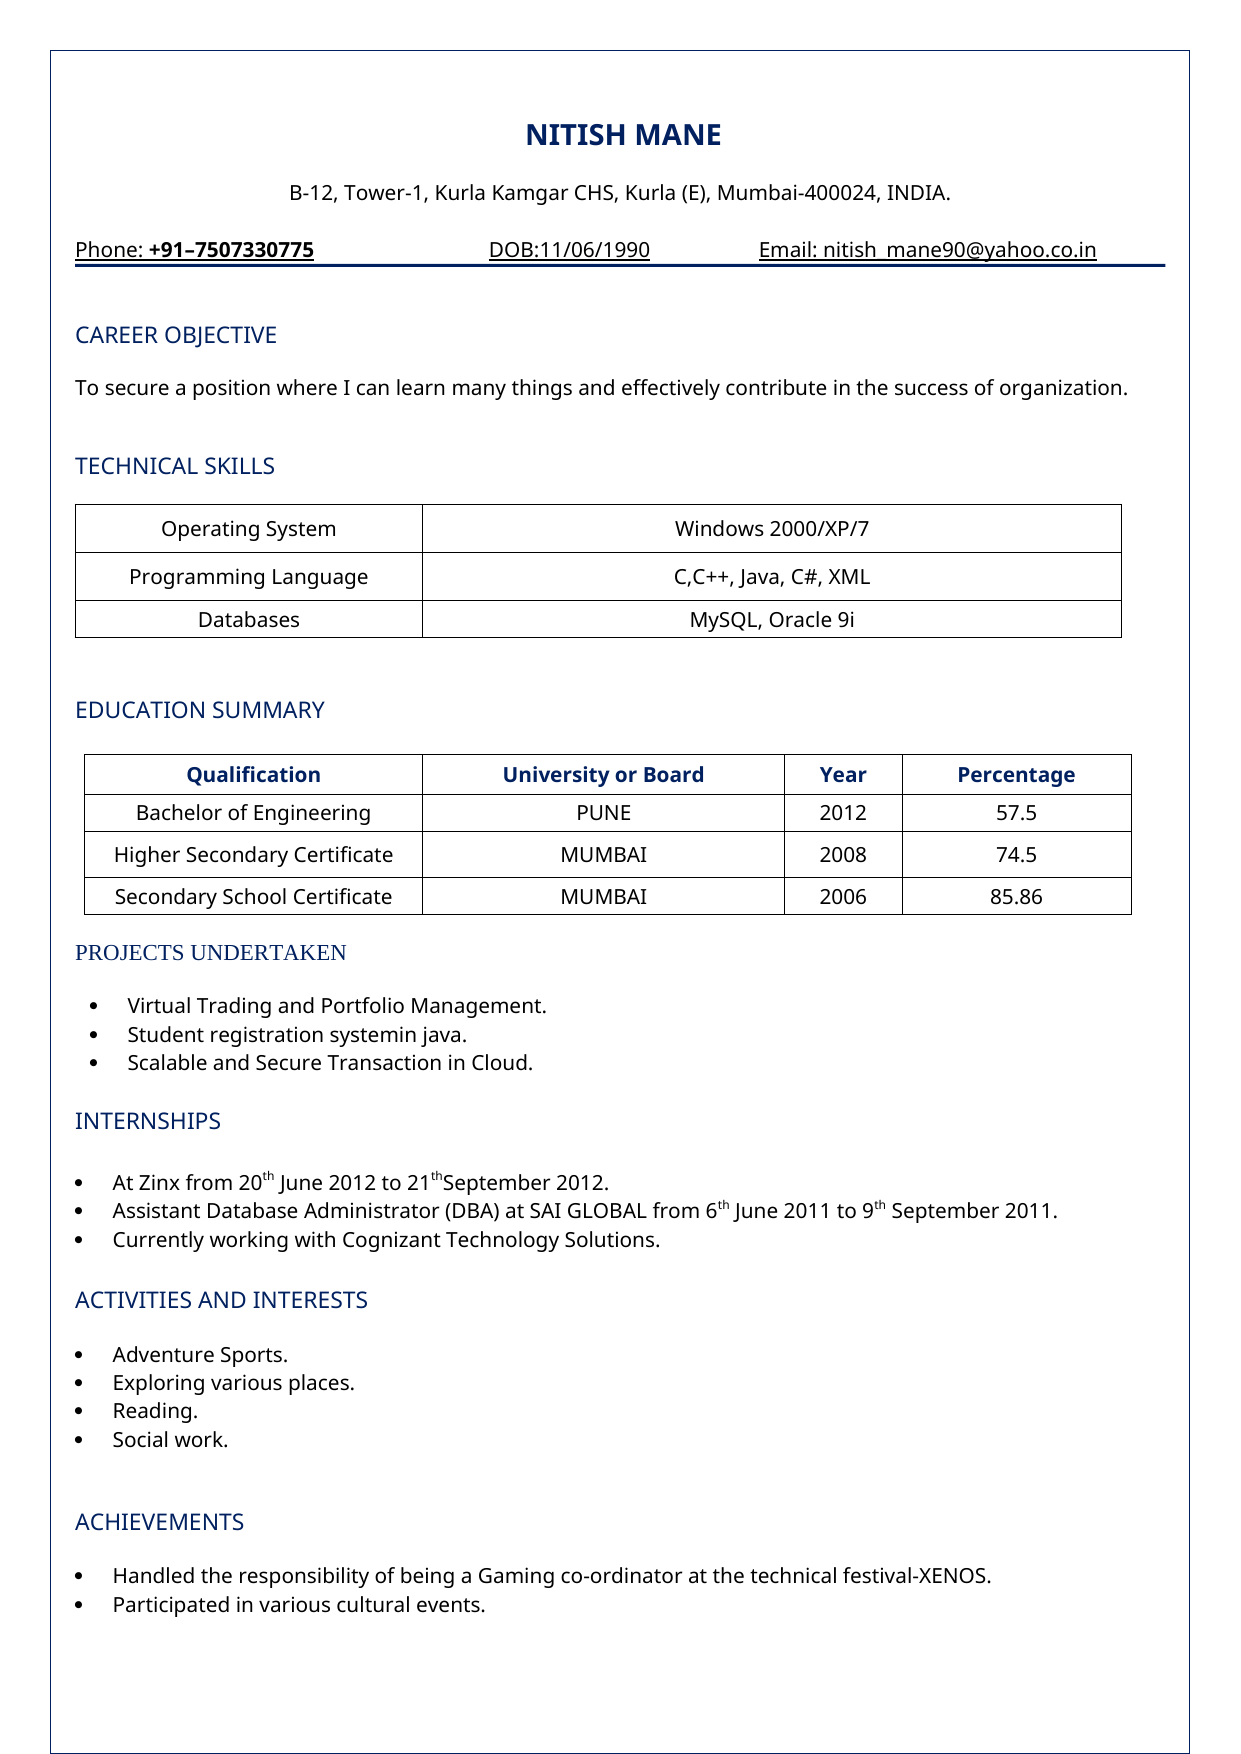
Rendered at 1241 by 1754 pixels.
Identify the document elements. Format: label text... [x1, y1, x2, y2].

table_cell 2008 [785, 832, 902, 877]
text INTERNSHIPS [75, 1105, 1165, 1137]
subtitle CAREER OBJECTIVE [75, 319, 1165, 350]
table_cell Secondary School Certificate [85, 878, 422, 914]
table_header Percentage [903, 755, 1131, 794]
table_header Year [785, 755, 902, 794]
table_cell PUNE [423, 795, 784, 831]
subtitle ACHIEVEMENTS [75, 1506, 1165, 1537]
list Currently working with Cognizant Technology Solutions. [75, 1225, 1165, 1253]
list Social work. [75, 1425, 1165, 1453]
table_cell MySQL, Oracle 9i [423, 601, 1121, 637]
table_header Operating System [76, 505, 422, 552]
table_header University or Board [423, 755, 784, 794]
subtitle TECHNICAL SKILLS [75, 449, 1165, 481]
text B-12, Tower-1, Kurla Kamgar CHS, Kurla (E), Mumbai-400024, INDIA. [75, 178, 1165, 207]
table_cell Bachelor of Engineering [85, 795, 422, 831]
table_header Windows 2000/XP/7 [423, 505, 1121, 552]
table_cell MUMBAI [423, 832, 784, 877]
list Student registration systemin java. [90, 1020, 1165, 1048]
text PROJECTS UNDERTAKEN [75, 939, 1165, 965]
list Handled the responsibility of being a Gaming co-ordinator at the technical festival-XENOS. [75, 1561, 1165, 1590]
list Participated in various cultural events. [75, 1590, 1165, 1618]
list Virtual Trading and Portfolio Management. [90, 992, 1165, 1020]
table_header Qualification [85, 755, 422, 794]
table_cell Programming Language [76, 553, 422, 600]
list Exploring various places. [75, 1368, 1165, 1397]
table_cell 57.5 [903, 795, 1131, 831]
table_cell 74.5 [903, 832, 1131, 877]
text To secure a position where I can learn many things and effectively contribute in the success of organization. [75, 373, 1165, 401]
table_cell MUMBAI [423, 878, 784, 914]
table_cell Higher Secondary Certificate [85, 832, 422, 877]
table_cell 2006 [785, 878, 902, 914]
list Reading. [75, 1397, 1165, 1425]
list At Zinx from 20th June 2012 to 21thSeptember 2012. [75, 1168, 1165, 1196]
list Scalable and Secure Transaction in Cloud. [90, 1048, 1165, 1077]
subtitle NITISH MANE [450, 115, 1165, 154]
table_cell Databases [76, 601, 422, 637]
list Adventure Sports. [75, 1340, 1165, 1368]
text Phone: +91–7507330775 DOB:11/06/1990 Email: nitish_mane90@yahoo.co.in [75, 235, 1165, 263]
list Assistant Database Administrator (DBA) at SAI GLOBAL from 6th June 2011 to 9th September 2011. [75, 1196, 1165, 1225]
subtitle EDUCATION SUMMARY [75, 694, 1165, 726]
table_cell 85.86 [903, 878, 1131, 914]
table_cell C,C++, Java, C#, XML [423, 553, 1121, 600]
table_cell 2012 [785, 795, 902, 831]
subtitle ACTIVITIES AND INTERESTS [75, 1284, 1165, 1316]
